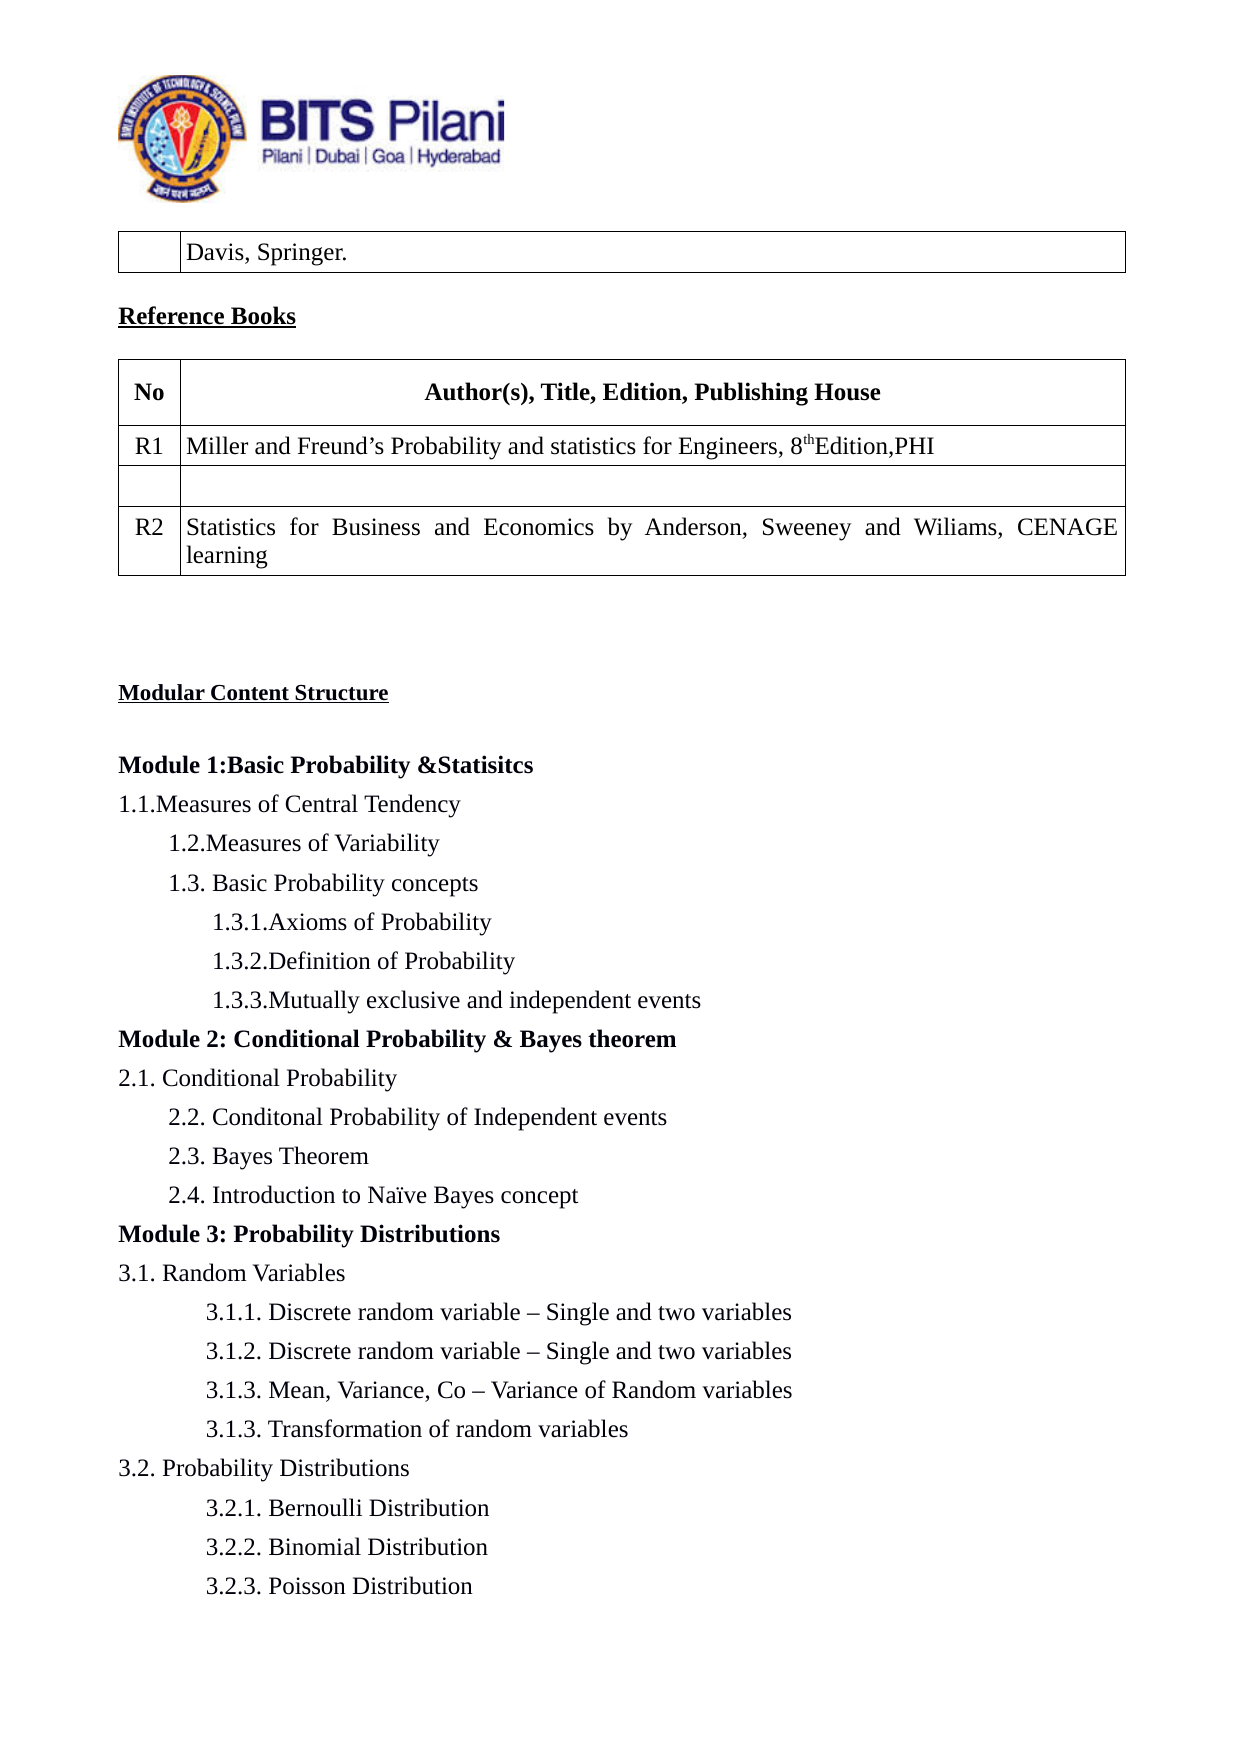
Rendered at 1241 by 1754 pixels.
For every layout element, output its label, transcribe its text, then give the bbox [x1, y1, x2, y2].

text 1.3.2.Definition of Probability [118, 946, 1041, 974]
table_cell Introduction to Time Series and Forecasting, Second Edition, Peter J Brockwell, Richard A Davis, Springer. [181, 232, 1125, 272]
table_header No [119, 360, 180, 425]
table_cell T3 [119, 232, 180, 272]
text 1.2.Measures of Variability [118, 828, 1041, 857]
text 1.3.1.Axioms of Probability [118, 907, 1041, 935]
table_cell R2 [119, 507, 180, 575]
text 1.3.3.Mutually exclusive and independent events [118, 985, 1041, 1013]
text 2.2. Conditonal Probability of Independent events [118, 1102, 1041, 1131]
table_header Author(s), Title, Edition, Publishing House [181, 360, 1125, 425]
table_cell [181, 466, 1125, 506]
text 2.4. Introduction to Naïve Bayes concept [118, 1180, 1041, 1209]
text 2.1. Conditional Probability [118, 1063, 1041, 1092]
text 3.1. Random Variables [118, 1258, 1041, 1287]
text Reference Books [118, 301, 1122, 330]
text Module 2: Conditional Probability & Bayes theorem [118, 1024, 1041, 1053]
table_cell Statistics for Business and Economics by Anderson, Sweeney and Wiliams, CENAGE learning [181, 507, 1125, 575]
table_cell R1 [119, 426, 180, 465]
text 3.1.3. Mean, Variance, Co – Variance of Random variables [118, 1375, 1041, 1404]
text 3.1.2. Discrete random variable – Single and two variables [118, 1336, 1041, 1365]
text Module 1:Basic Probability &Statisitcs [118, 750, 1041, 779]
text 3.2.2. Binomial Distribution [118, 1532, 1041, 1560]
text Modular Content Structure [118, 679, 1041, 705]
text 1.3. Basic Probability concepts [118, 868, 1041, 896]
picture [118, 75, 505, 203]
text 3.1.1. Discrete random variable – Single and two variables [118, 1297, 1041, 1326]
text 3.2.3. Poisson Distribution [118, 1571, 1041, 1599]
text 1.1.Measures of Central Tendency [118, 789, 1041, 818]
text 3.2. Probability Distributions [118, 1453, 1041, 1482]
text Module 3: Probability Distributions [118, 1219, 1041, 1248]
text 3.2.1. Bernoulli Distribution [118, 1493, 1041, 1521]
table_cell Miller and Freund’s Probability and statistics for Engineers, 8thEdition,PHI [181, 426, 1125, 465]
text 2.3. Bayes Theorem [118, 1141, 1041, 1170]
text 3.1.3. Transformation of random variables [118, 1414, 1041, 1443]
table_cell [119, 466, 180, 506]
